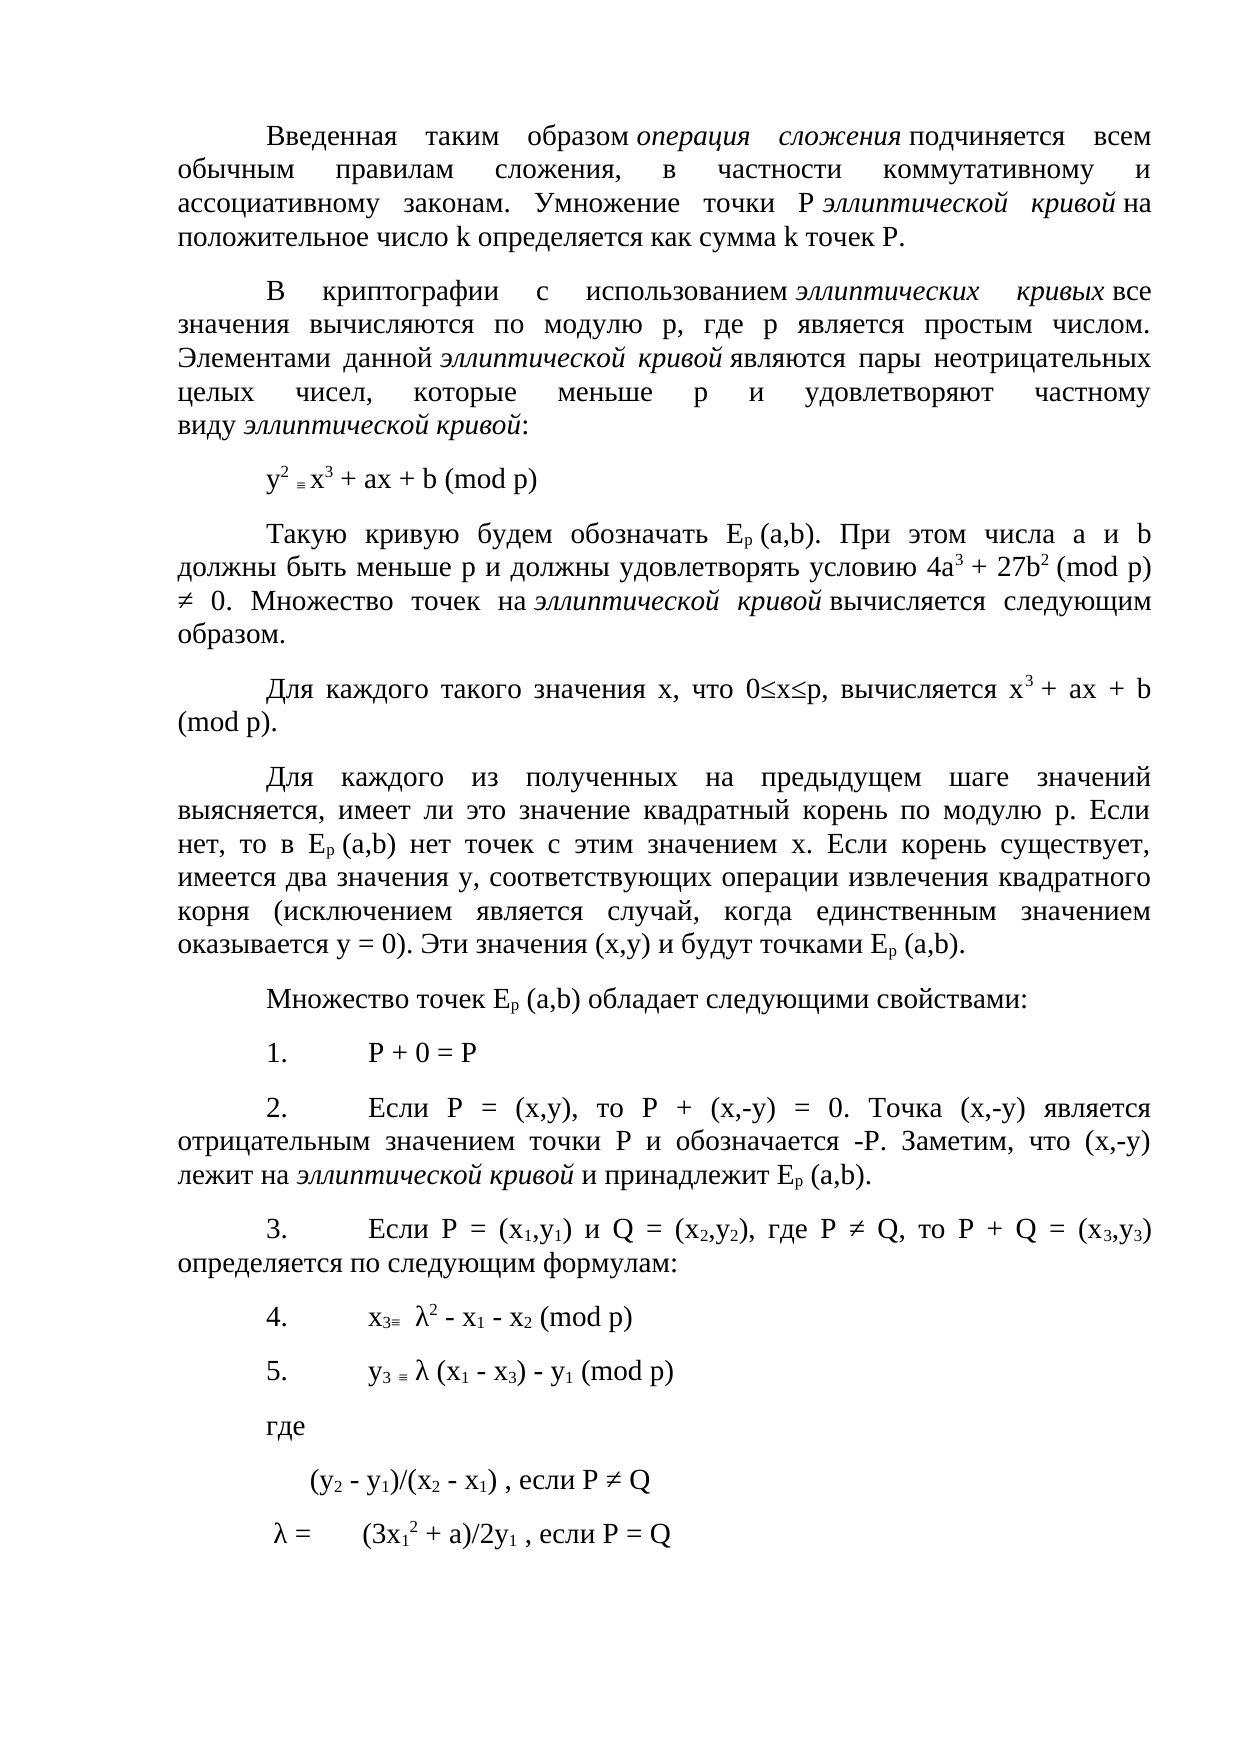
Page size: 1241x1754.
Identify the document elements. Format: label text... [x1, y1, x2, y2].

text Такую кривую будем обозначать Ep (a,b). При этом числа а и b должны быть меньше р и должны удовлетворять условию 4a3 + 27b2эллиптической кривой вычисляется следующим образом. [177, 516, 1152, 650]
text y2 x3 + ax + b (mod p) [177, 462, 1152, 495]
text Введенная таким образом операция сложения подчиняется всем обычным правилам сложения, в частности коммутативному и ассоциативному законам. Умножение точки Р эллиптической кривой на положительное число k определяется как сумма k точек Р. [177, 118, 1152, 252]
text где [177, 1408, 1152, 1441]
text Множество точек Ep (a,b) обладает следующими свойствами: [177, 981, 1152, 1014]
text 4. x λ2 - x1 - x2 (mod p) [177, 1299, 1152, 1333]
text 2. Если Р = (x,y), то Р + (x,-y) = 0. Точка (x,-y) является отрицательным значением точки Р и обозначается -Р. Заметим, что (x,-y) лежит на эллиптической кривой и принадлежит Ep (a,b). [177, 1090, 1152, 1190]
text (y2 - y1)/(x2 - x1 [177, 1462, 1152, 1496]
text 3. Если Р = (x1,y1) и Q = (x2,y23,y3) определяется по следующим формулам: [177, 1211, 1152, 1278]
text 3 + ax + b (mod p). [177, 671, 1152, 738]
text Для каждого из полученных на предыдущем шаге значений выясняется, имеет ли это значение квадратный корень по модулю р. Если нет, то в Ep (a,b) нет точек с этим значением х. Если корень существует, имеется два значения y, соответствующих операции извлечения квадратного корня (исключением является случай, когда единственным значением оказывается y = 0). Эти значения (x,y) и будут точками Ep (a,b). [177, 759, 1152, 960]
text 5. y3 λ (x1 - x3) - y1 (mod p) [177, 1353, 1152, 1387]
text 1. Р + 0 = Р [177, 1035, 1152, 1069]
text В криптографии с использованием эллиптических кривых все значения вычисляются по модулю р, где р является простым числом. Элементами данной эллиптической кривой являются пары неотрицательных целых чисел, которые меньше р и удовлетворяют частному виду эллиптической кривой: [177, 273, 1152, 441]
text λ = (3x12 + a)/2y1 , если P = Q [177, 1517, 1152, 1550]
